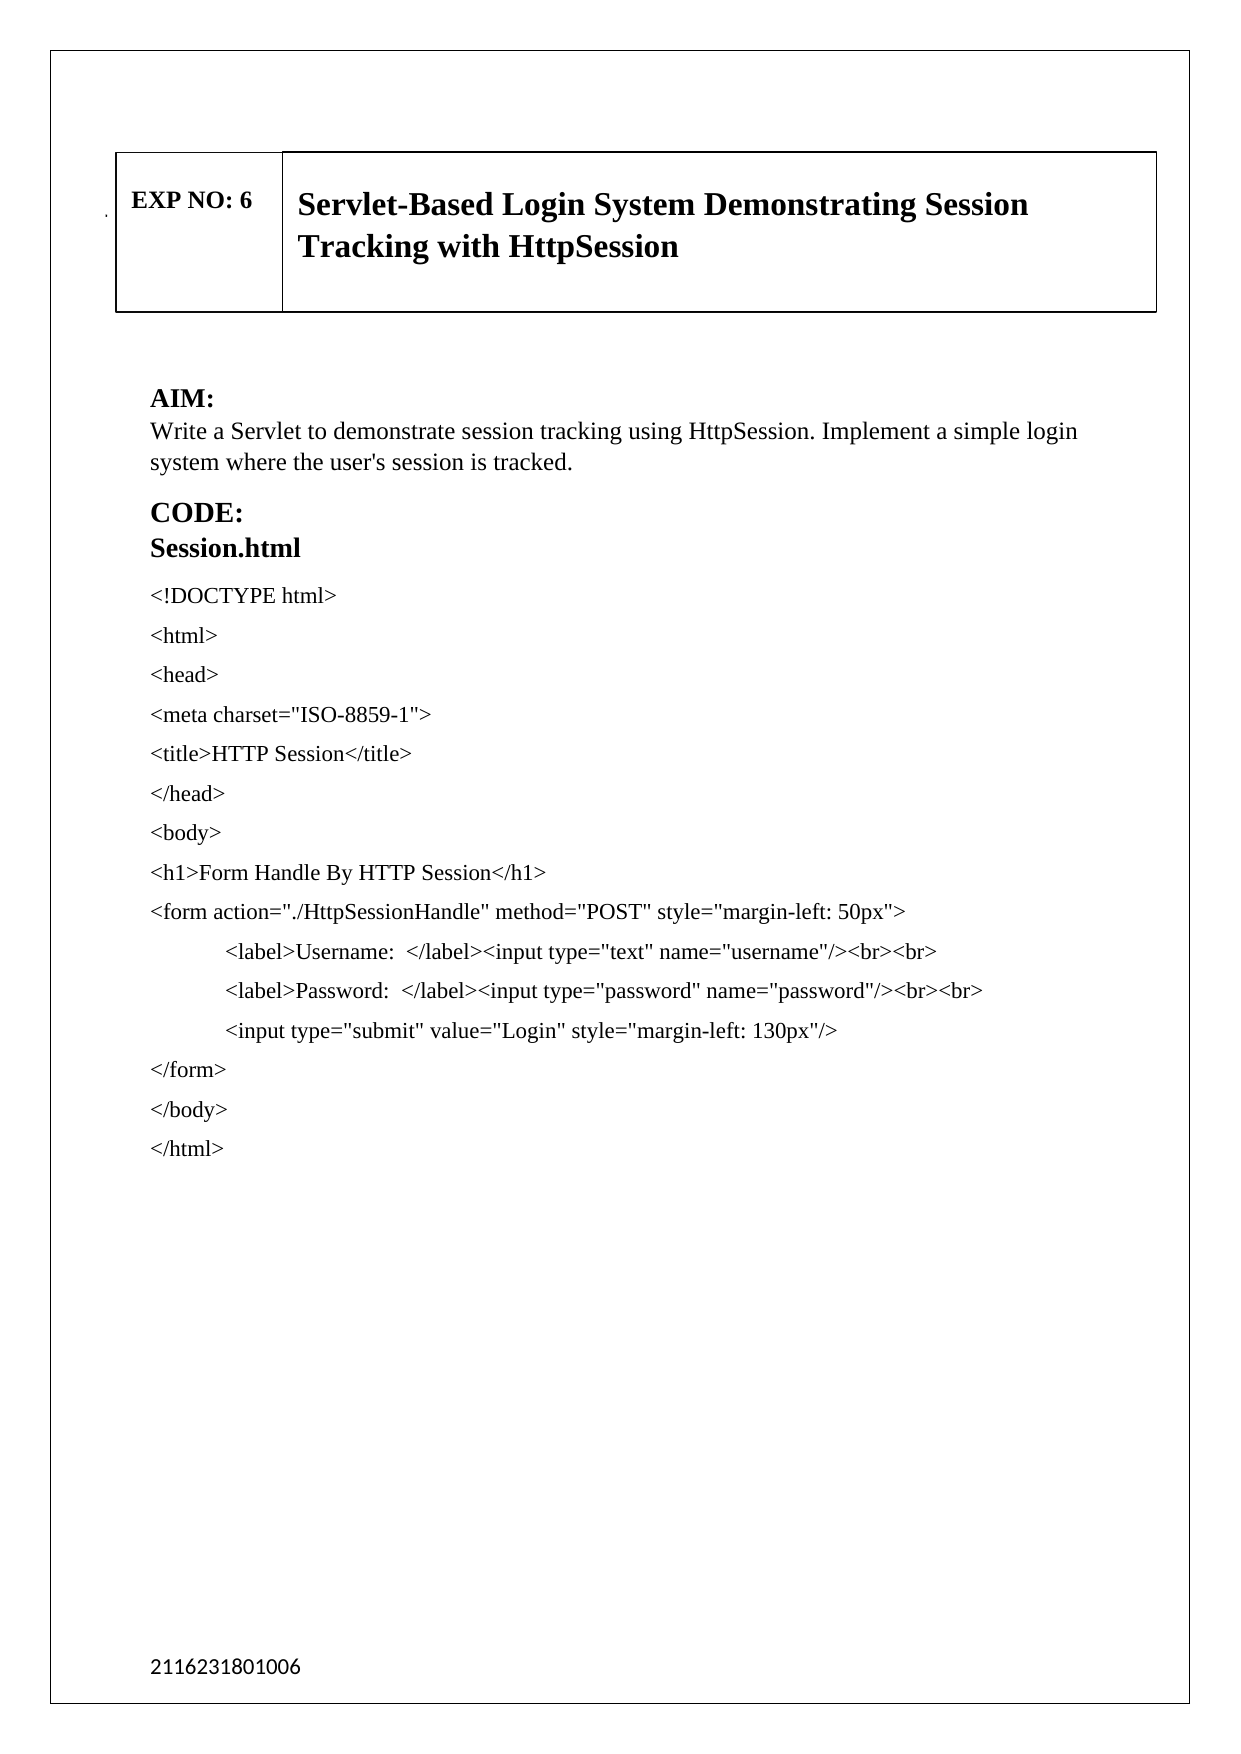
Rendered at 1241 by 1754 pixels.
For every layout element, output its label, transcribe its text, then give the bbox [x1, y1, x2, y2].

text <!DOCTYPE html> [150, 582, 1090, 609]
text <form action="./HttpSessionHandle" method="POST" style="margin-left: 50px"> [150, 898, 1090, 924]
text Write a Servlet to demonstrate session tracking using HttpSession. Implement a simple login system where the user's session is tracked. [150, 416, 1090, 476]
text AIM: [150, 382, 1090, 413]
text <label>Password: </label><input type="password" name="password"/><br><br> [150, 977, 1090, 1003]
text <meta charset="ISO-8859-1"> [150, 701, 1090, 727]
text Session.html [150, 531, 1090, 563]
text CODE: [150, 495, 1090, 528]
text <label>Username: </label><input type="text" name="username"/><br><br> [150, 938, 1090, 964]
text <h1>Form Handle By HTTP Session</h1> [150, 859, 1090, 885]
text <head> [150, 661, 1090, 688]
text <input type="submit" value="Login" style="margin-left: 130px"/> [150, 1017, 1090, 1043]
text </form> [150, 1056, 1090, 1082]
text </body> [150, 1096, 1090, 1122]
text <title>HTTP Session</title> [150, 740, 1090, 767]
text </html> [150, 1135, 1090, 1161]
text <body> [150, 819, 1090, 846]
text <html> [150, 622, 1090, 648]
text </head> [150, 780, 1090, 806]
